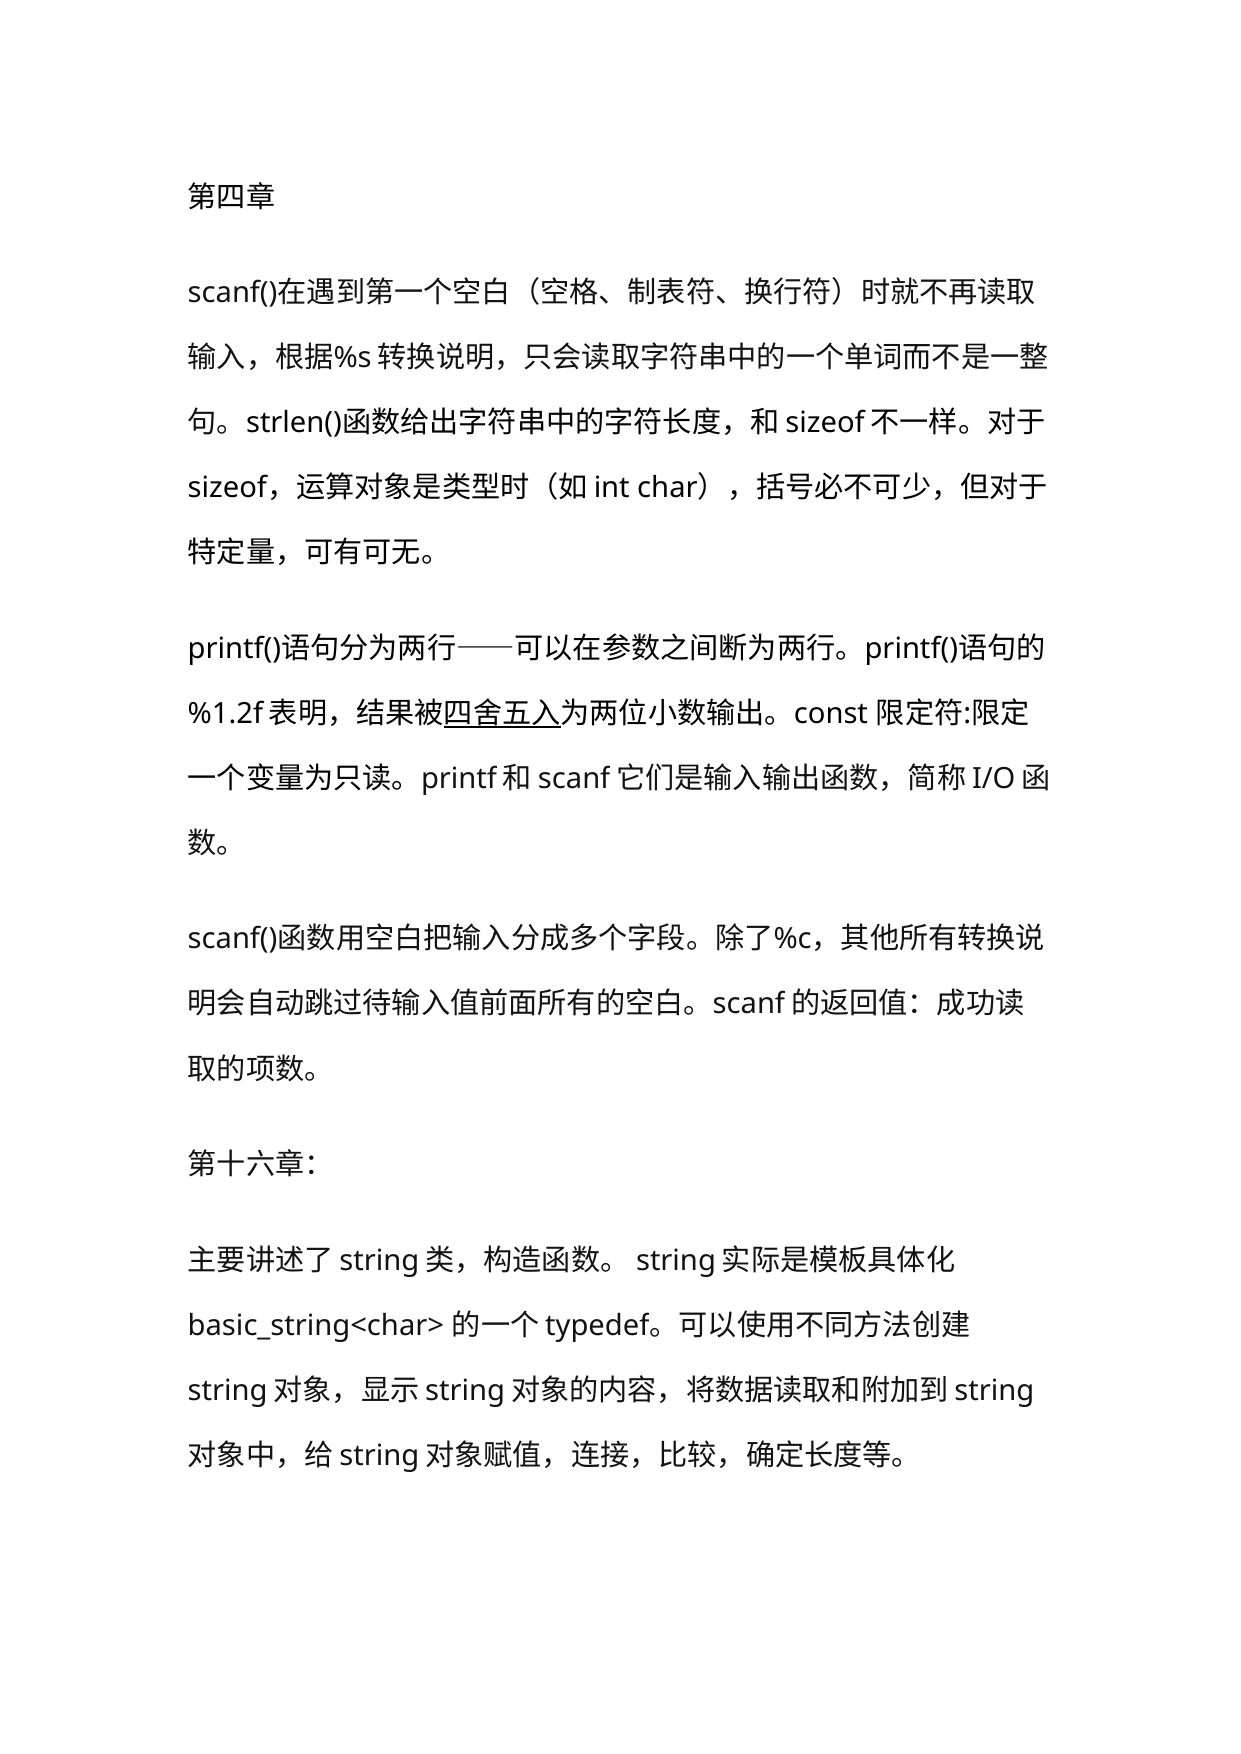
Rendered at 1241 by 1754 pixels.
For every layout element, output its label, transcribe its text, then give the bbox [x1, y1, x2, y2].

text scanf()在遇到第一个空白（空格、制表符、换行符）时就不再读取输入，根据%s转换说明，只会读取字符串中的一个单词而不是一整句。strlen()函数给出字符串中的字符长度，和sizeof不一样。对于sizeof，运算对象是类型时（如int char），括号必不可少，但对于特定量，可有可无。 [187, 258, 1053, 583]
text 第十六章： [187, 1129, 1053, 1194]
text scanf()函数用空白把输入分成多个字段。除了%c，其他所有转换说明会自动跳过待输入值前面所有的空白。scanf的返回值：成功读取的项数。 [187, 904, 1053, 1099]
text 第四章 [187, 162, 1053, 227]
text 主要讲述了string类，构造函数。 string实际是模板具体化 basic_string<char> 的一个typedef。可以使用不同方法创建string对象，显示string对象的内容，将数据读取和附加到string对象中，给string对象赋值，连接，比较，确定长度等。 [187, 1225, 1053, 1485]
text printf()语句分为两行——可以在参数之间断为两行。printf()语句的%1.2f表明，结果被四舍五入为两位小数输出。const 限定符:限定一个变量为只读。printf和scanf它们是输入输出函数，简称I/O函数。 [187, 613, 1053, 873]
